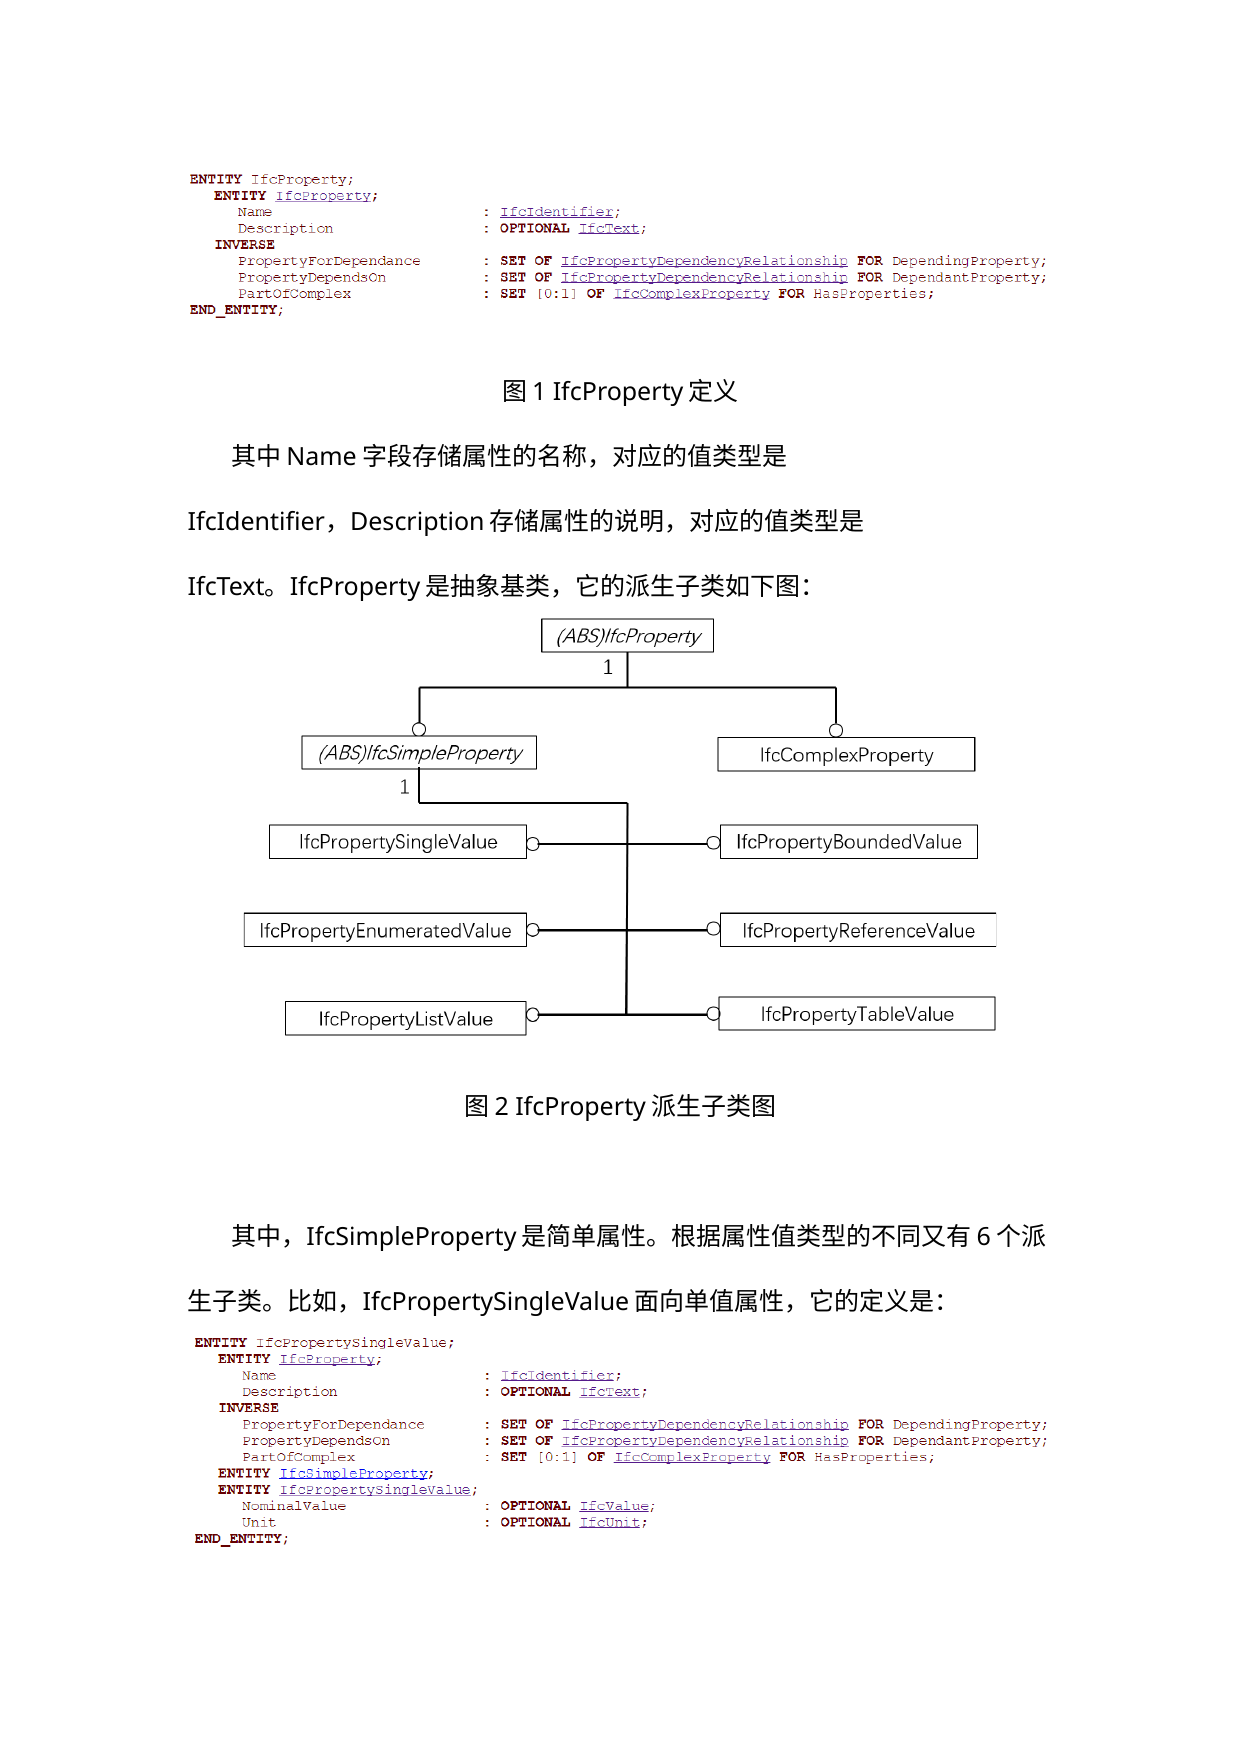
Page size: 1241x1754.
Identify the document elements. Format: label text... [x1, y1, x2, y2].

text 其中Name字段存储属性的名称，对应的值类型是IfcIdentifier，Description存储属性的说明，对应的值类型是IfcText。IfcProperty是抽象基类，它的派生子类如下图： [187, 422, 1053, 617]
picture [187, 162, 1053, 330]
text 图1 IfcProperty定义 [187, 357, 1053, 422]
picture [243, 617, 997, 1043]
text 其中，IfcSimpleProperty是简单属性。根据属性值类型的不同又有6个派生子类。比如，IfcPropertySingleValue面向单值属性，它的定义是： [187, 1202, 1053, 1332]
picture [187, 1332, 1053, 1549]
text 图2 IfcProperty派生子类图 [187, 1072, 1053, 1137]
